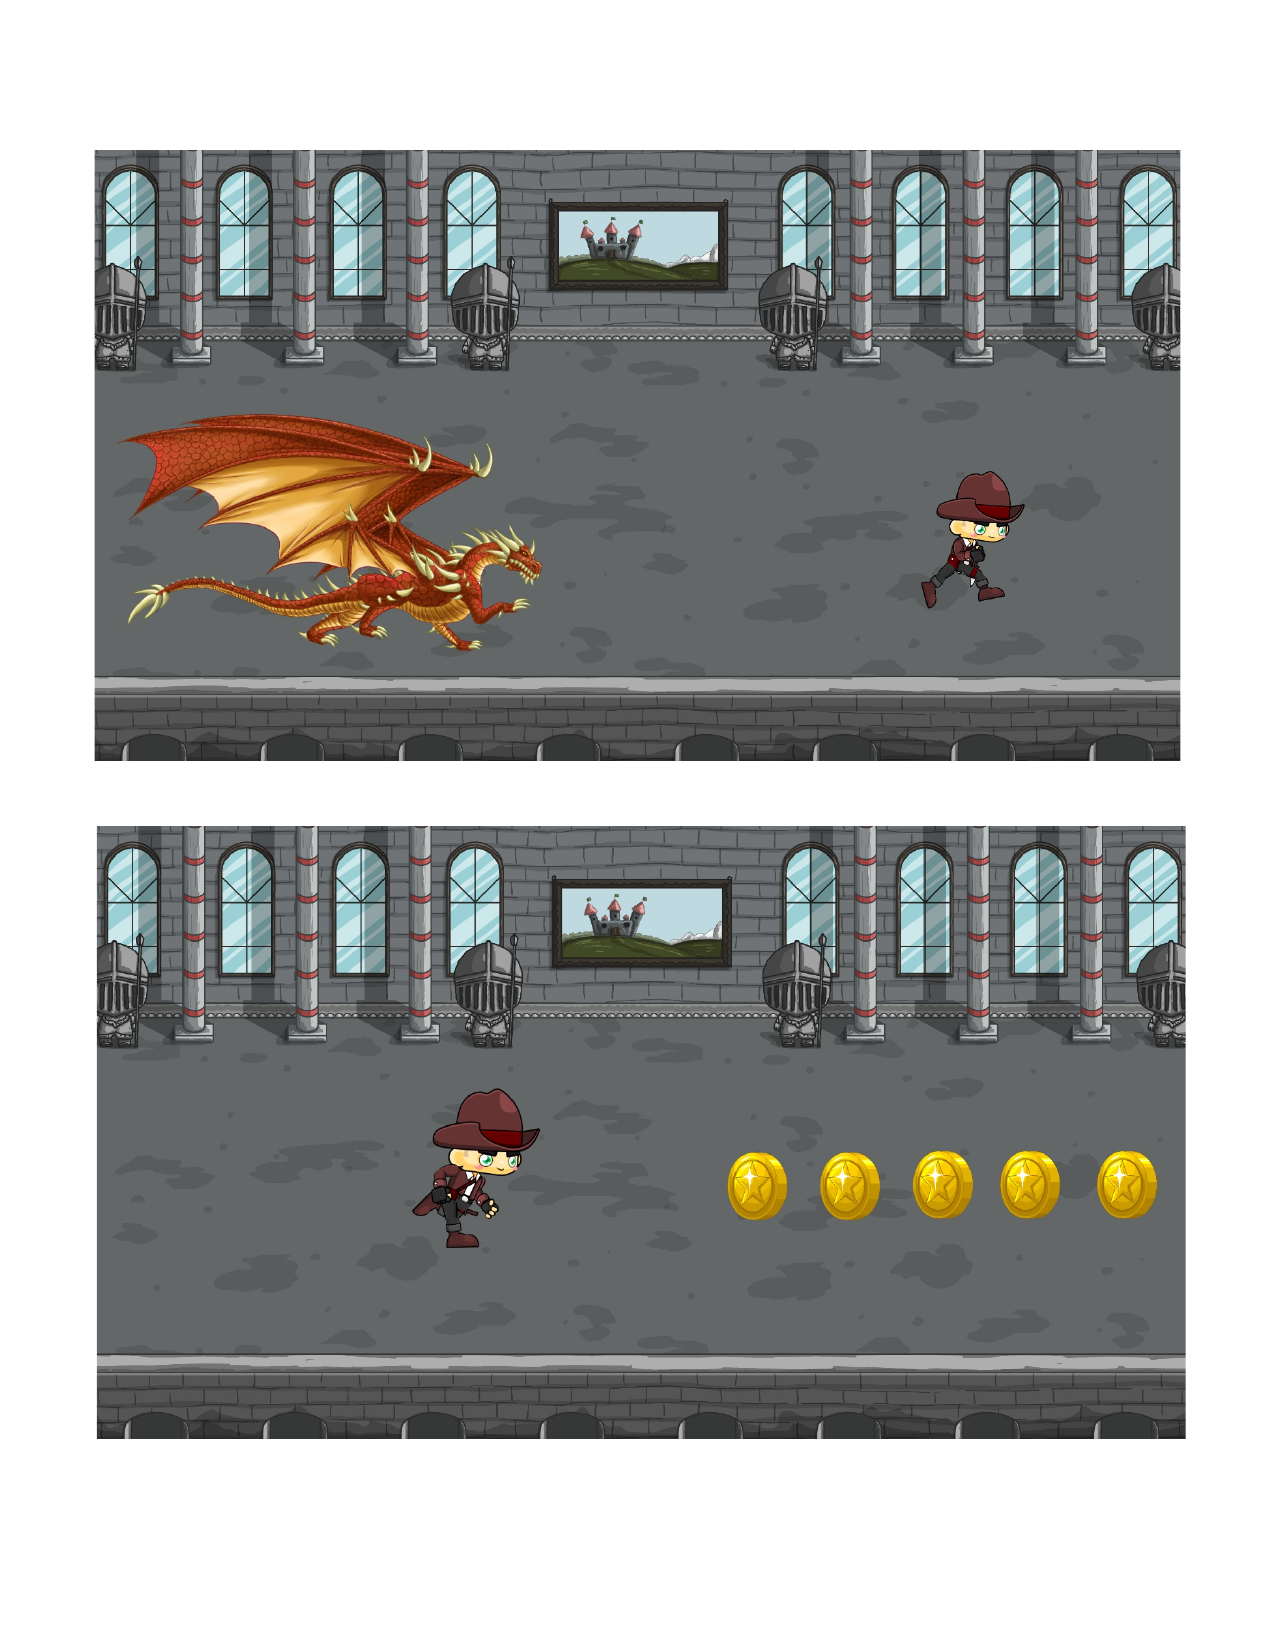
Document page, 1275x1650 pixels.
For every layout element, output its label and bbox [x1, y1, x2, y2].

picture [96, 826, 1186, 1439]
picture [94, 150, 1181, 761]
